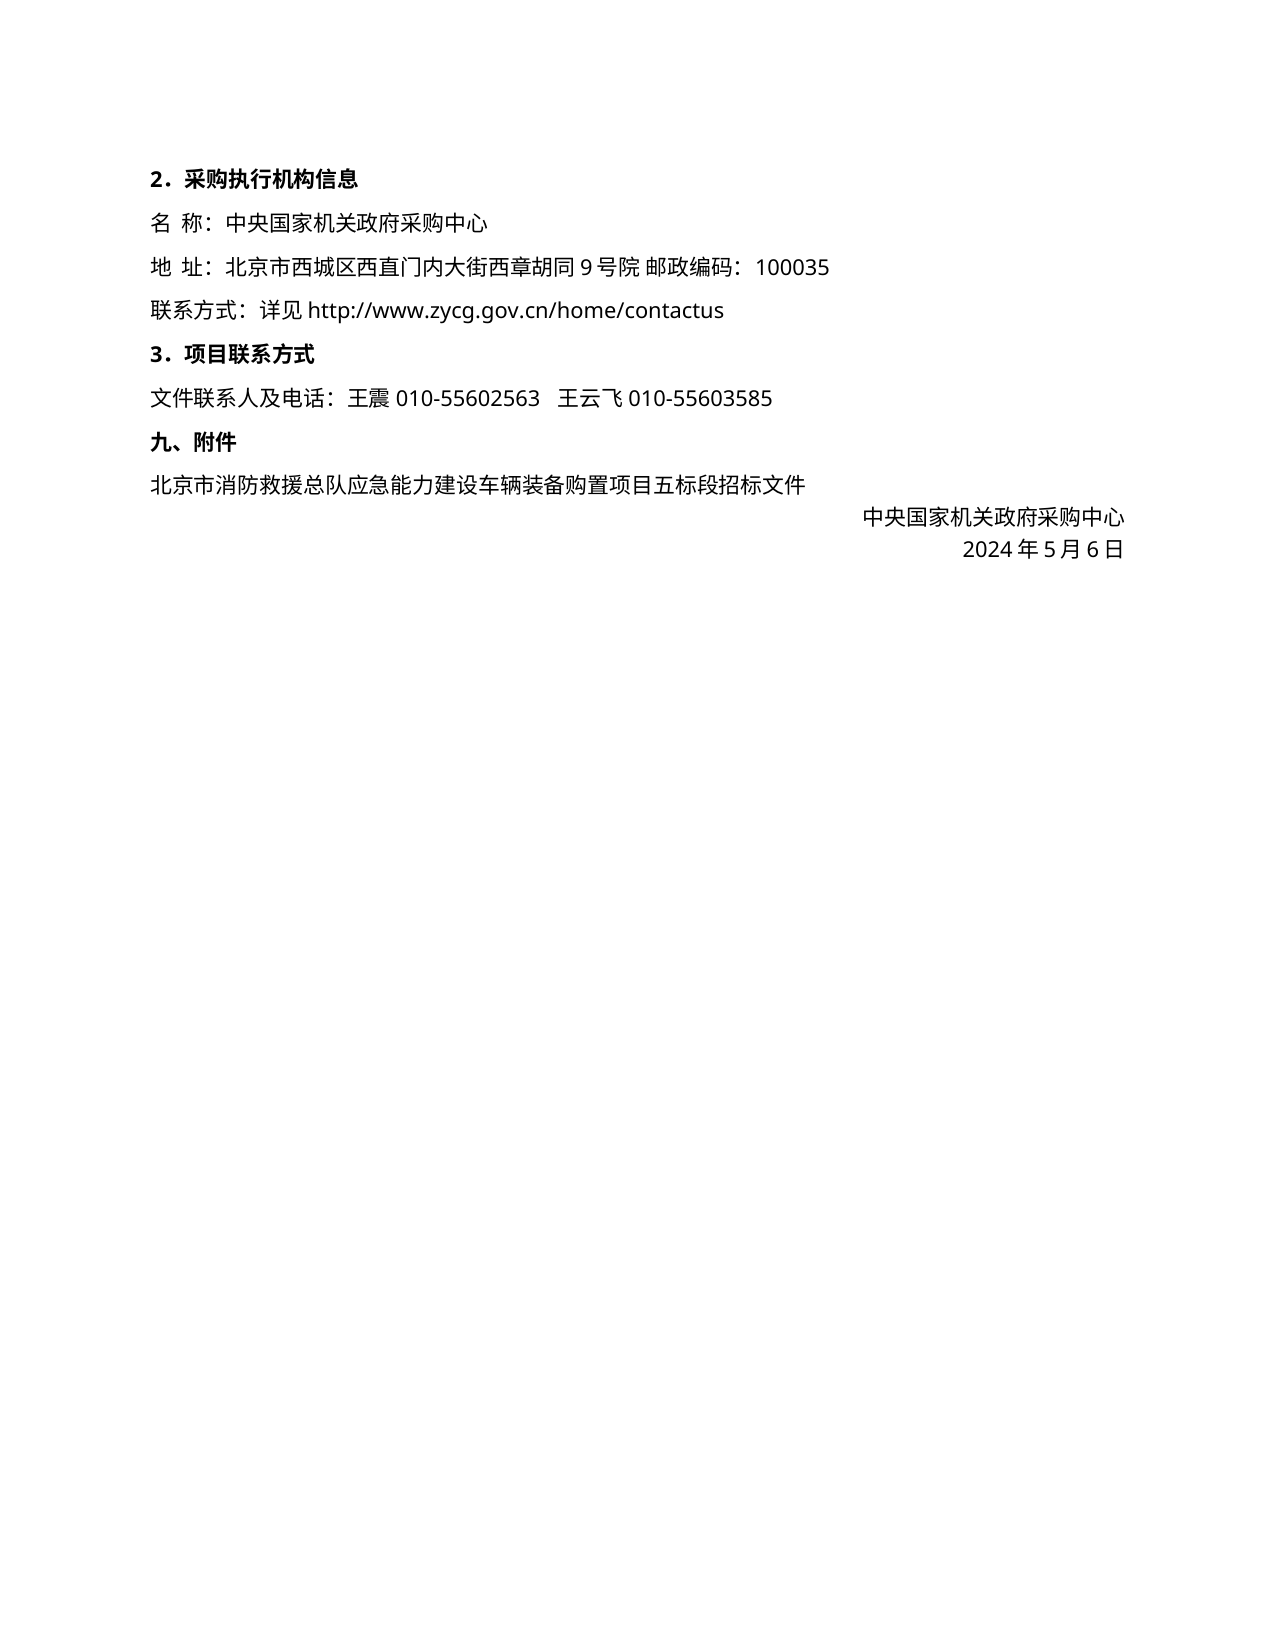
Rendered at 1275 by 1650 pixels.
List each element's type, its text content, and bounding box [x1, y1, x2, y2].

text 北京市消防救援总队应急能力建设车辆装备购置项目五标段招标文件 [150, 456, 1125, 500]
text 2．采购执行机构信息 [150, 150, 1125, 194]
text 九、附件 [150, 412, 1125, 456]
text 地 址：北京市西城区西直门内大街西章胡同9号院 邮政编码：100035 [150, 237, 1125, 281]
text 中央国家机关政府采购中心 [150, 500, 1125, 532]
text 文件联系人及电话：王震 010-55602563 王云飞 010-55603585 [150, 369, 1125, 412]
text 联系方式：详见http://www.zycg.gov.cn/home/contactus [150, 281, 1125, 325]
text 3．项目联系方式 [150, 325, 1125, 369]
text 2024年5月6日 [150, 532, 1125, 563]
text 名 称：中央国家机关政府采购中心 [150, 194, 1125, 237]
